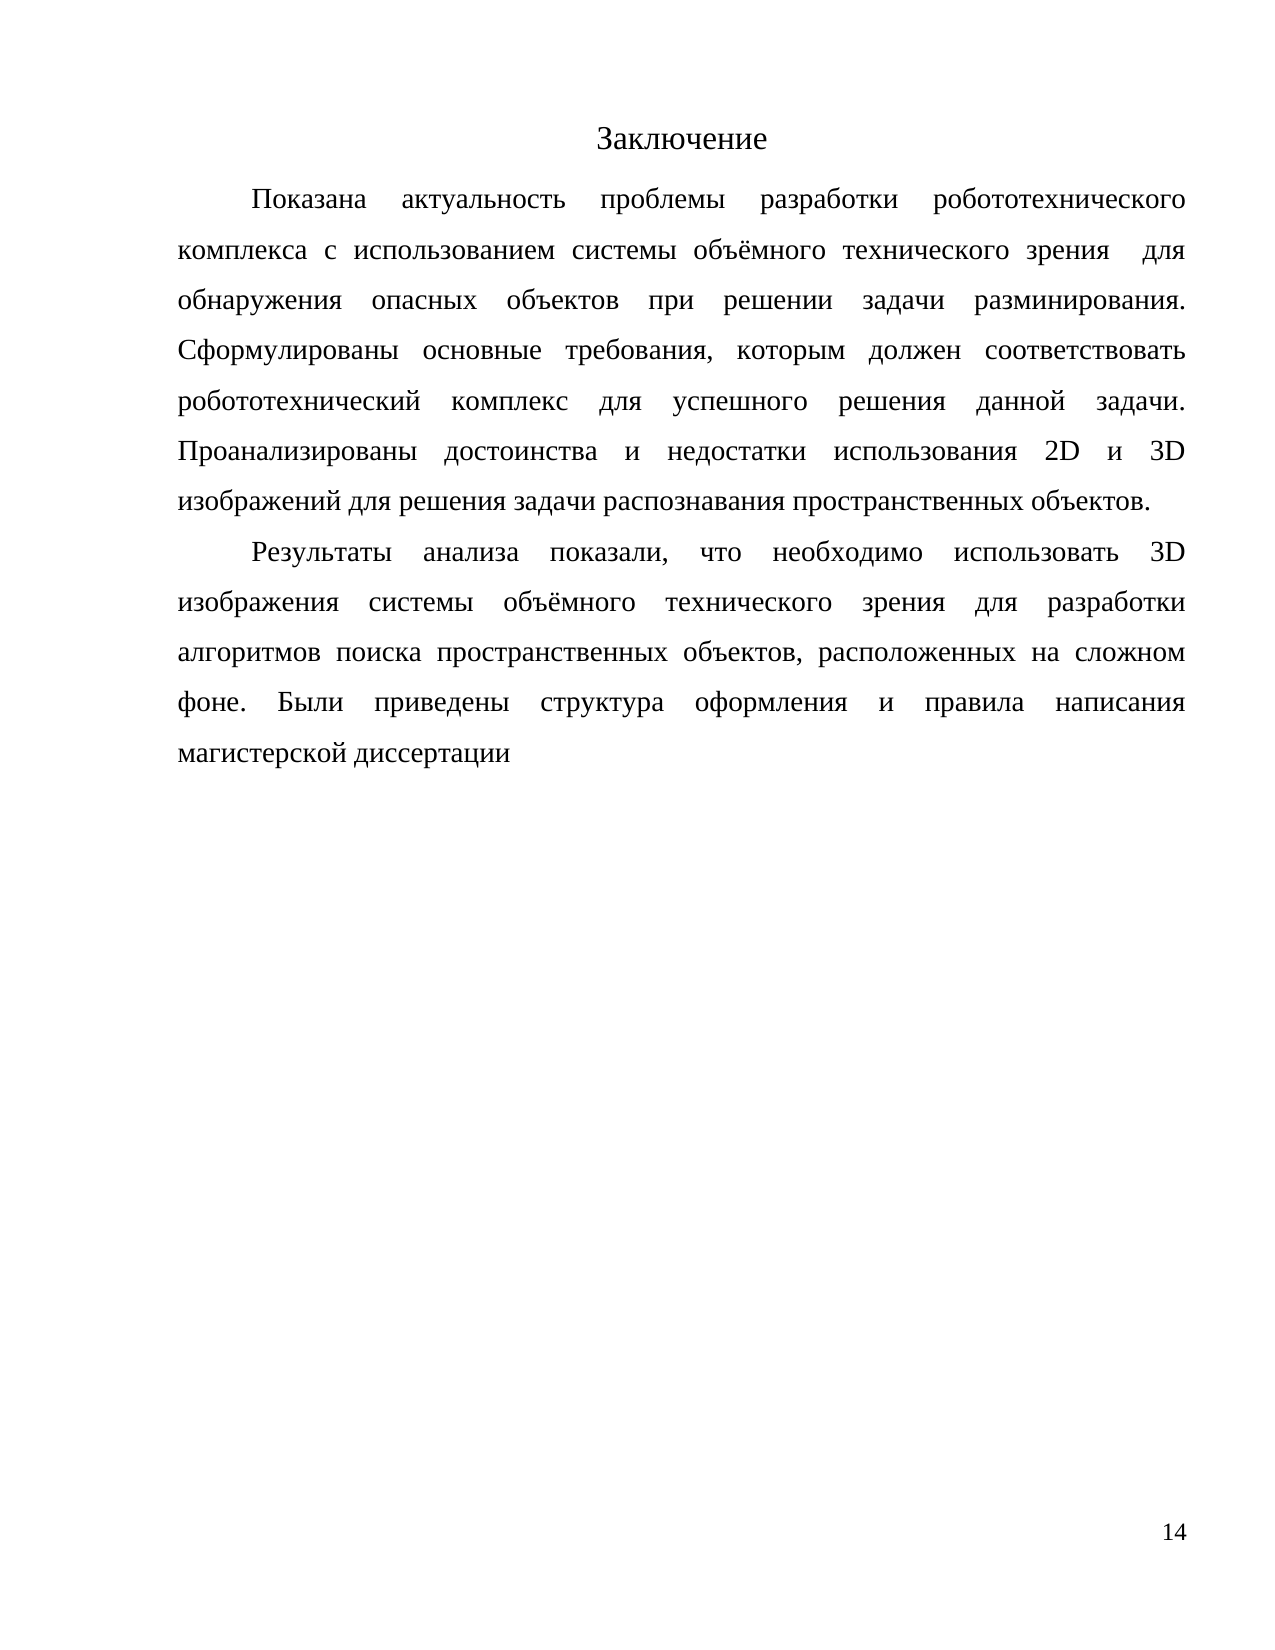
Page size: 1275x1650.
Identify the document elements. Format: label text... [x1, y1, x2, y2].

text Результаты анализа показали, что необходимо использовать 3D изображения системы объёмного технического зрения для разработки алгоритмов поиска пространственных объектов, расположенных на сложном фоне. Были приведены структура оформления и правила написания магистерской диссертации [177, 534, 1186, 768]
text Показана актуальность проблемы разработки робототехнического комплекса с использованием системы объёмного технического зрения для обнаружения опасных объектов при решении задачи разминирования. Сформулированы основные требования, которым должен соответствовать робототехнический комплекс для успешного решения данной задачи. Проанализированы достоинства и недостатки использования 2D и 3D изображений для решения задачи распознавания пространственных объектов. [177, 181, 1186, 517]
text Заключение [177, 118, 1186, 156]
